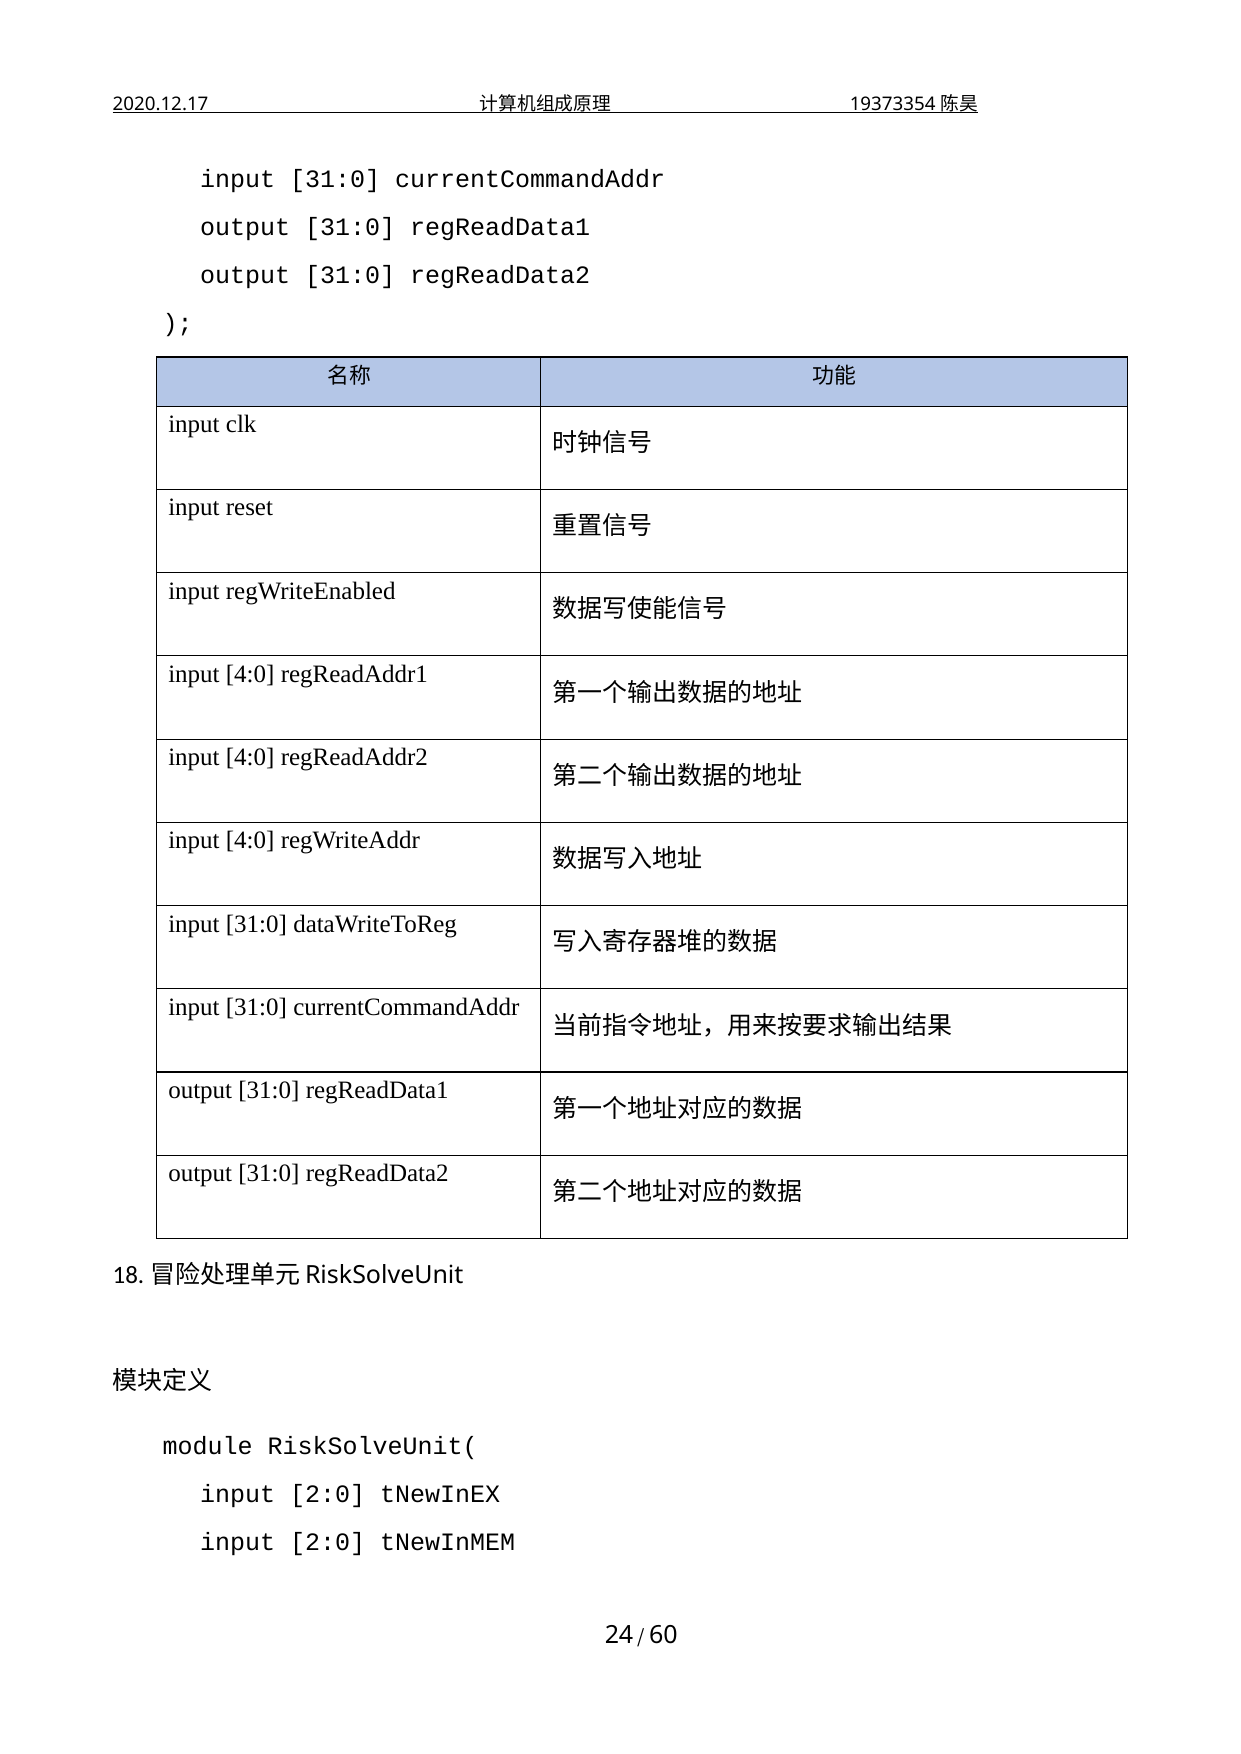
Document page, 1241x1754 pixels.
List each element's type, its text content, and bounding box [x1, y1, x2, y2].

table_cell 重置信号 [541, 490, 1127, 572]
table_cell input [4:0] regReadAddr1 [157, 656, 540, 738]
table_cell 第一个地址对应的数据 [541, 1073, 1127, 1155]
table_cell input [31:0] dataWriteToReg [157, 906, 540, 988]
table_cell 第二个地址对应的数据 [541, 1156, 1127, 1238]
table_cell 数据写入地址 [541, 823, 1127, 905]
table_cell input reset [157, 490, 540, 572]
text output [31:0] regReadData2 [162, 260, 1128, 294]
text ); [162, 308, 1128, 342]
text input [2:0] tNewInMEM [162, 1527, 1128, 1561]
text module RiskSolveUnit( [162, 1431, 1128, 1464]
text output [31:0] regReadData1 [162, 212, 1128, 246]
text input [2:0] tNewInEX [162, 1479, 1128, 1513]
table_cell 数据写使能信号 [541, 573, 1127, 655]
table_cell output [31:0] regReadData2 [157, 1156, 540, 1238]
table_cell input clk [157, 407, 540, 489]
text 模块定义 [112, 1344, 1128, 1412]
table_cell input [31:0] currentCommandAddr [157, 989, 540, 1071]
table_cell input regWriteEnabled [157, 573, 540, 655]
table_cell input [4:0] regWriteAddr [157, 823, 540, 905]
table_cell 当前指令地址，用来按要求输出结果 [541, 989, 1127, 1071]
table_cell 写入寄存器堆的数据 [541, 906, 1127, 988]
table_cell output [31:0] regReadData1 [157, 1073, 540, 1155]
text input [31:0] currentCommandAddr [162, 164, 1128, 198]
table_cell 第二个输出数据的地址 [541, 740, 1127, 822]
table_header 名称 [157, 358, 540, 406]
table_cell 第一个输出数据的地址 [541, 656, 1127, 738]
subtitle 18. 冒险处理单元RiskSolveUnit [112, 1239, 1128, 1307]
table_cell input [4:0] regReadAddr2 [157, 740, 540, 822]
table_header 功能 [541, 358, 1127, 406]
table_cell 时钟信号 [541, 407, 1127, 489]
